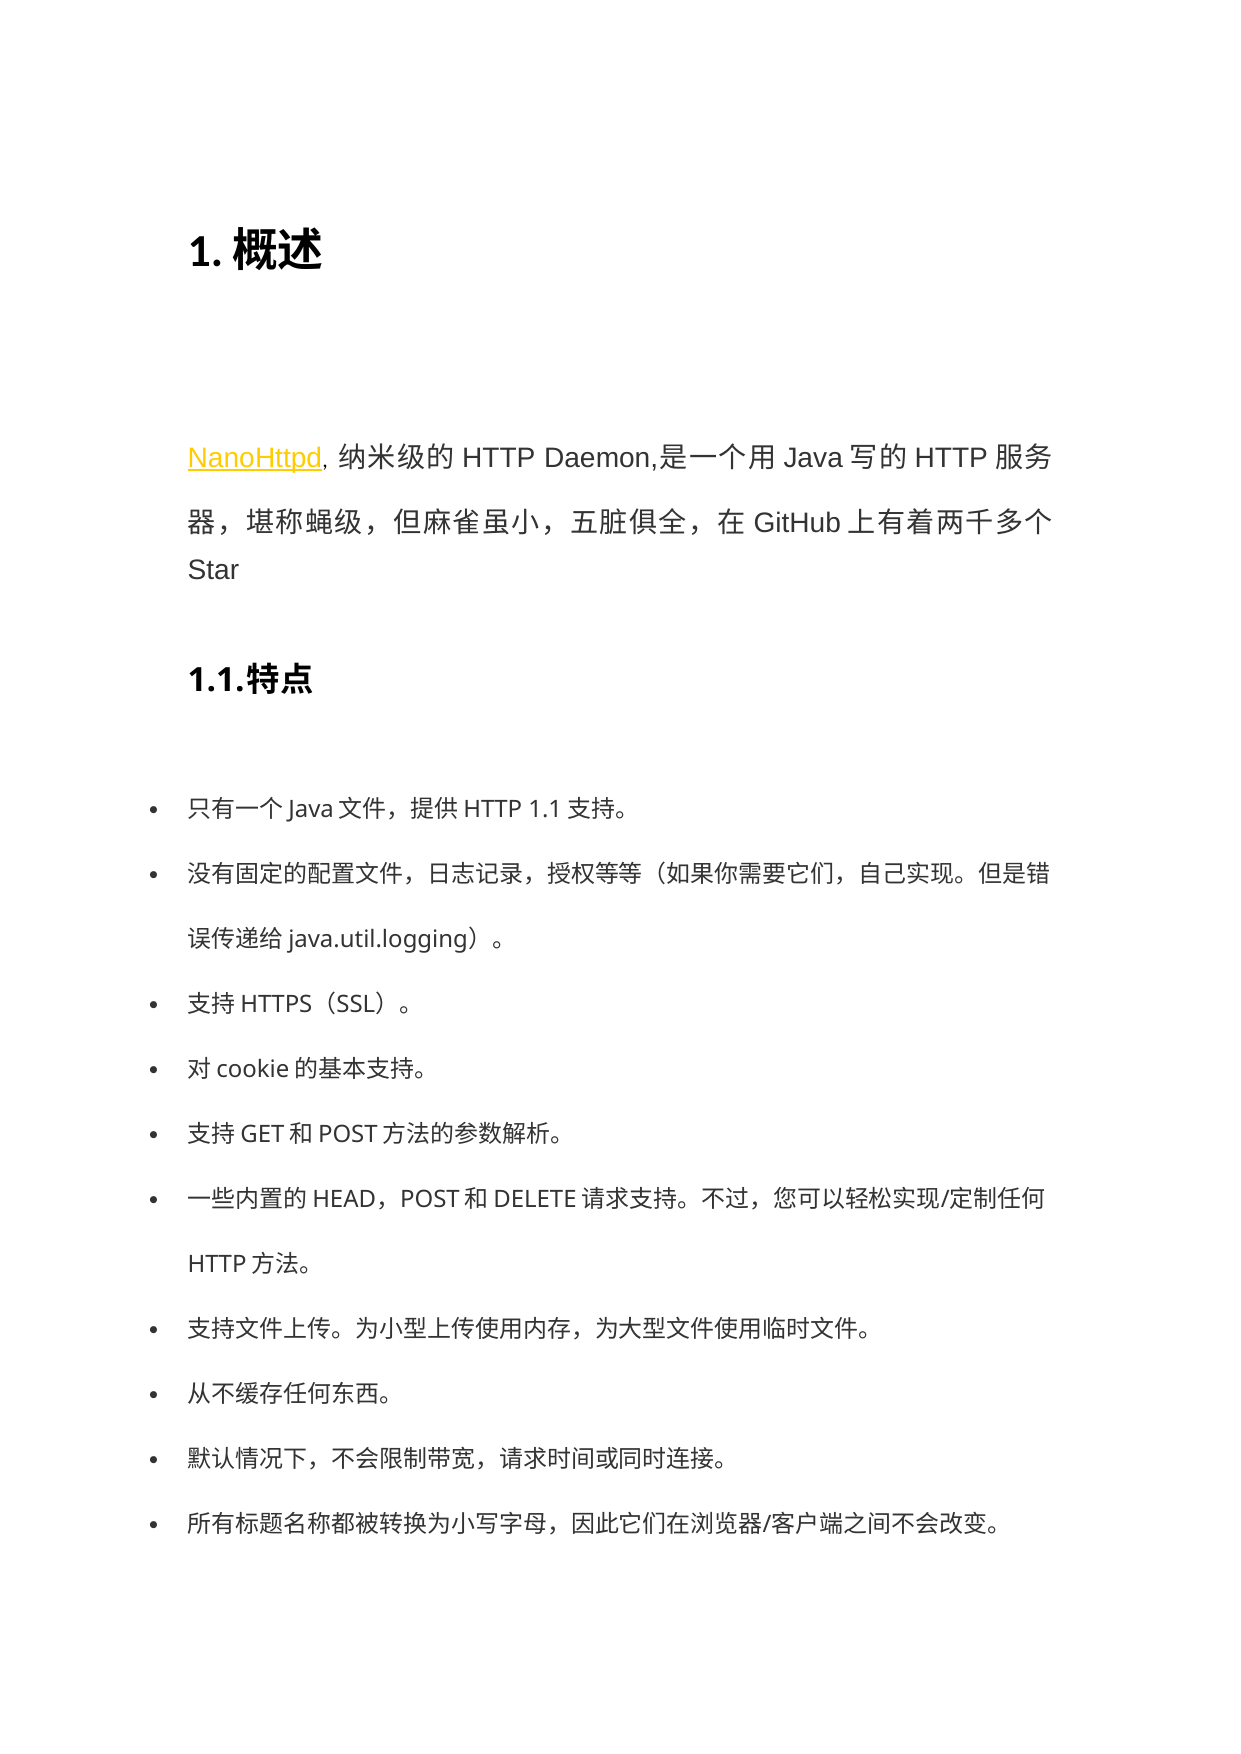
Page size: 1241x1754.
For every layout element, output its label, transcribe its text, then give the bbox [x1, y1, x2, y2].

list 从不缓存任何东西。 [150, 1359, 1053, 1424]
list 对cookie的基本支持。 [150, 1034, 1053, 1099]
list 所有标题名称都被转换为小写字母，因此它们在浏览器/客户端之间不会改变。 [150, 1489, 1053, 1554]
list 默认情况下，不会限制带宽，请求时间或同时连接。 [150, 1424, 1053, 1489]
list 支持HTTPS（SSL）。 [150, 969, 1053, 1034]
list 一些内置的HEAD，POST和DELETE请求支持。不过，您可以轻松实现/定制任何HTTP方法。 [150, 1164, 1053, 1294]
list 只有一个Java文件，提供HTTP 1.1支持。 [150, 774, 1053, 839]
text NanoHttpd, 纳米级的HTTP Daemon,是一个用Java写的HTTP服务器，堪称蝇级，但麻雀虽小，五脏俱全，在GitHub上有着两千多个Star [187, 423, 1053, 585]
subtitle 特点 [187, 645, 1053, 710]
list 没有固定的配置文件，日志记录，授权等等（如果你需要它们，自己实现。但是错误传递给java.util.logging）。 [150, 839, 1053, 969]
list 支持文件上传。为小型上传使用内存，为大型文件使用临时文件。 [150, 1294, 1053, 1359]
list 支持GET和POST方法的参数解析。 [150, 1099, 1053, 1164]
subtitle 概述 [187, 197, 1053, 295]
